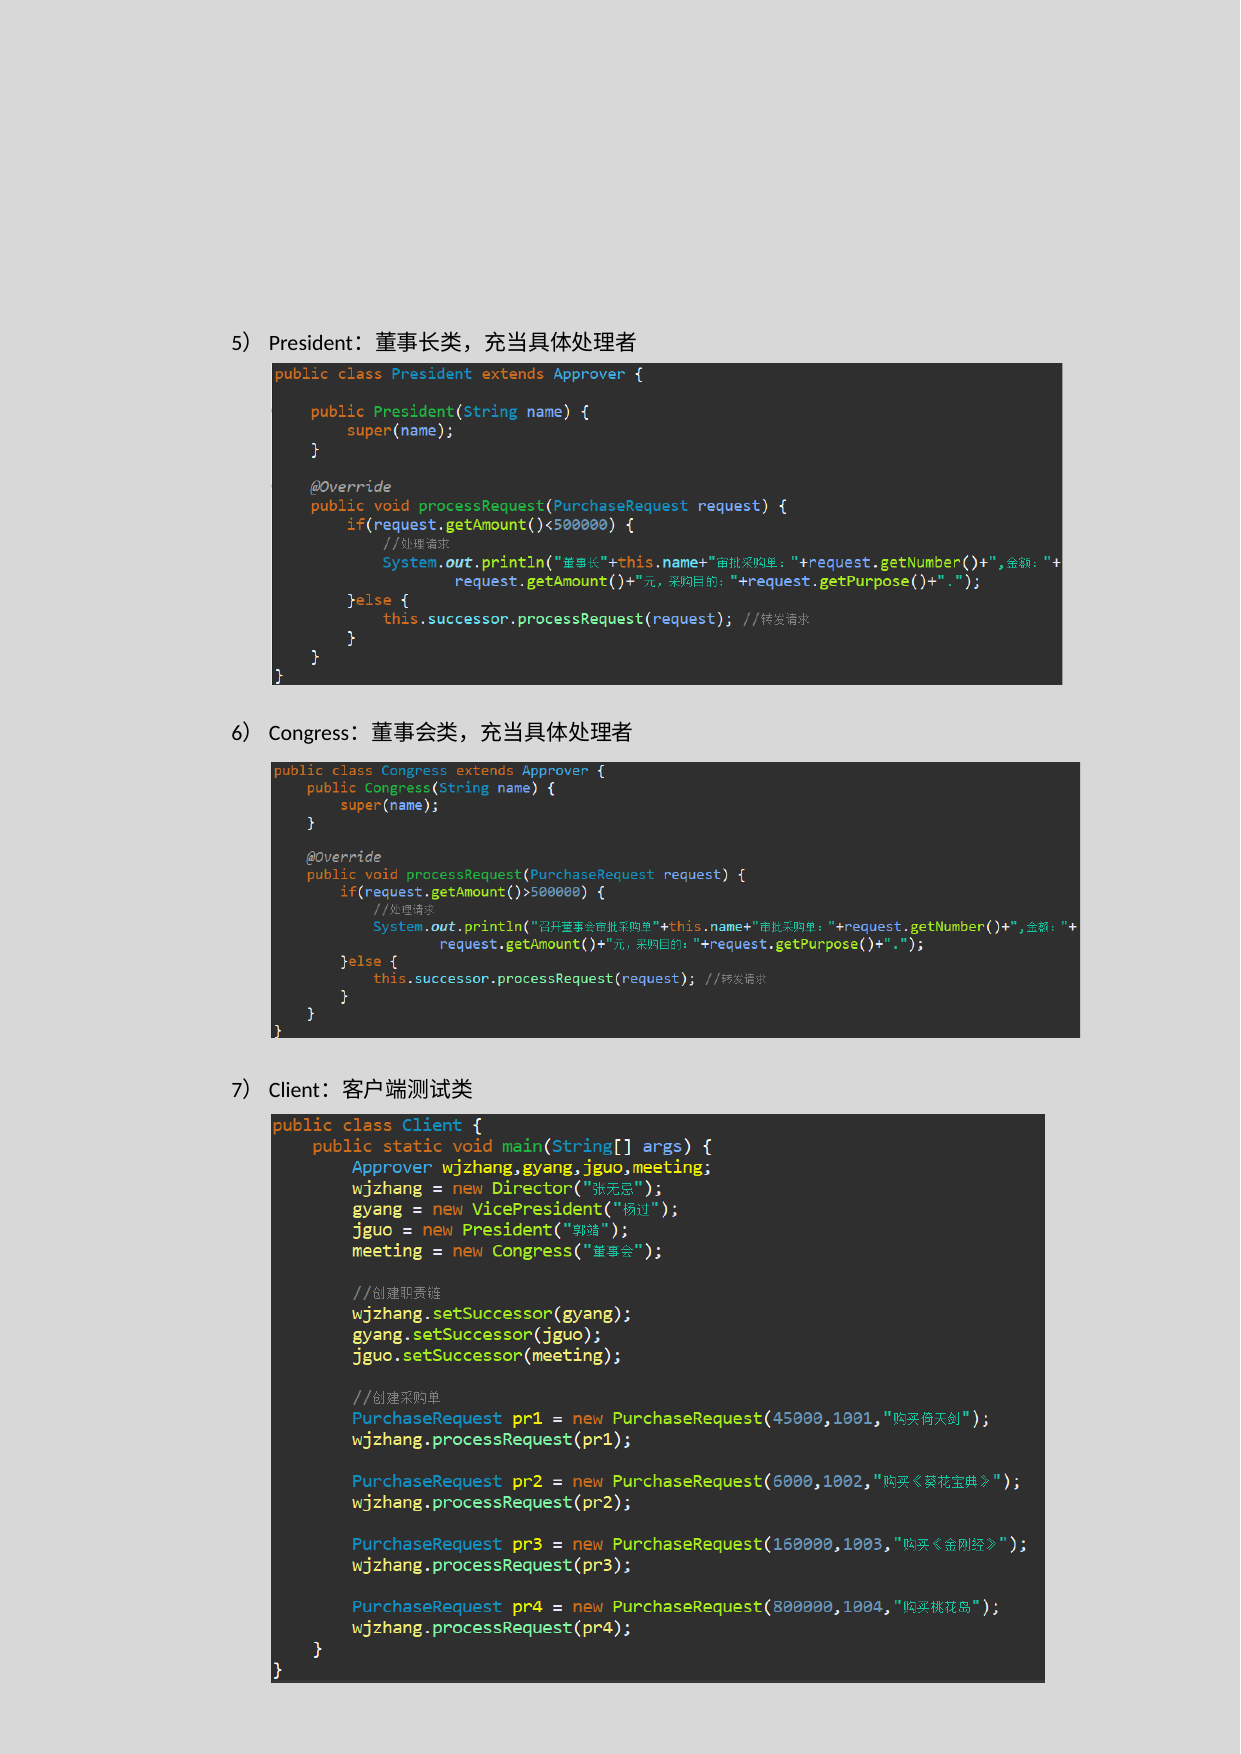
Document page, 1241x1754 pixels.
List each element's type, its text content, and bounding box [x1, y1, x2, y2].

picture [271, 1114, 1045, 1683]
list President：董事长类，充当具体处理者 [231, 324, 1053, 357]
picture [271, 762, 1081, 1038]
list Client：客户端测试类 [231, 1072, 1053, 1104]
picture [271, 363, 1063, 685]
list Congress：董事会类，充当具体处理者 [231, 714, 1053, 747]
